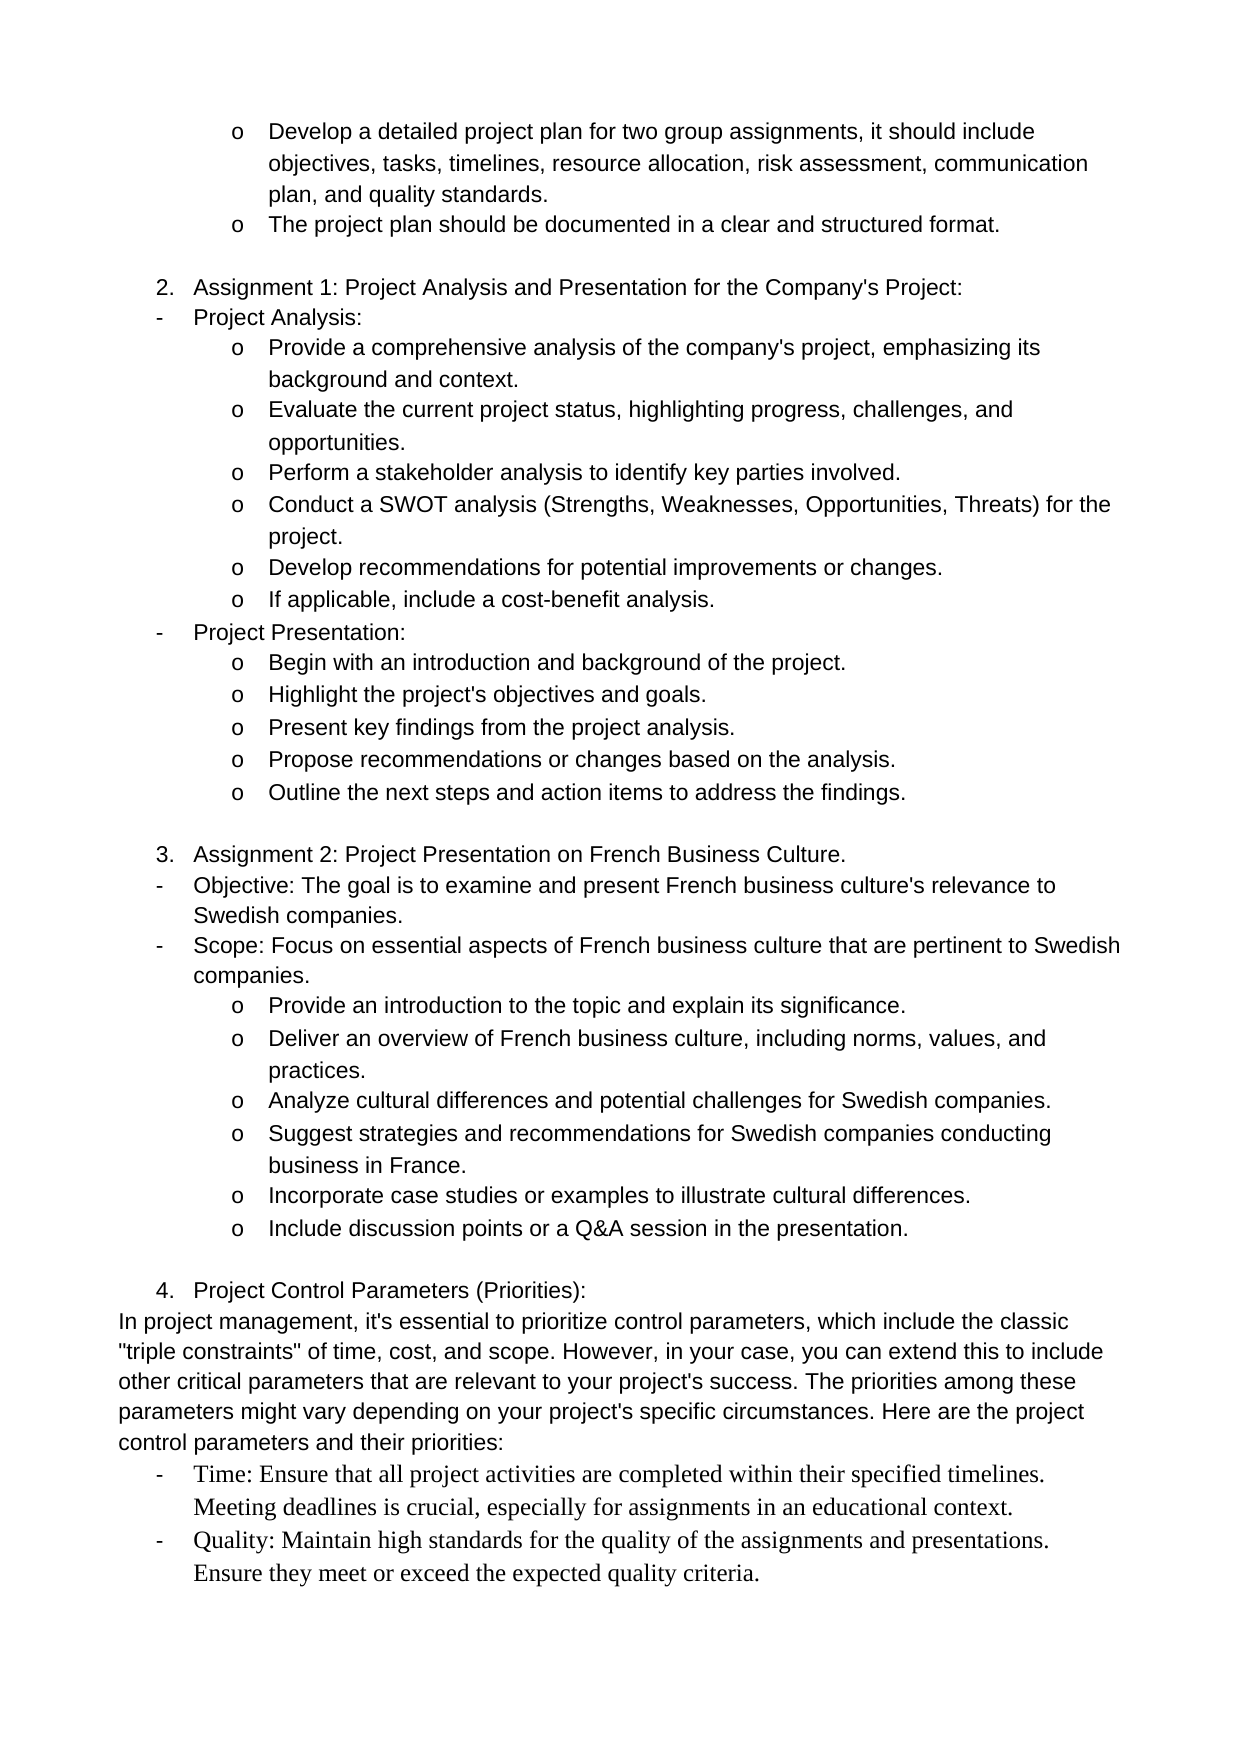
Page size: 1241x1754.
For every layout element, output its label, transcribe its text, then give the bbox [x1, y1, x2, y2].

list Provide an introduction to the topic and explain its significance. [231, 992, 1122, 1021]
list Propose recommendations or changes based on the analysis. [231, 746, 1122, 774]
list Objective: The goal is to examine and present French business culture's relevance to Swedish companies. [156, 872, 1122, 928]
list Perform a stakeholder analysis to identify key parties involved. [231, 459, 1122, 487]
list Incorporate case studies or examples to illustrate cultural differences. [231, 1182, 1122, 1211]
list The project plan should be documented in a clear and structured format. [231, 211, 1122, 239]
list Project Presentation: [156, 618, 1122, 645]
list Develop a detailed project plan for two group assignments, it should include objectives, tasks, timelines, resource allocation, risk assessment, communication plan, and quality standards. [231, 118, 1122, 207]
list Present key findings from the project analysis. [231, 714, 1122, 742]
list Quality: Maintain high standards for the quality of the assignments and presentations. Ensure they meet or exceed the expected quality criteria. [156, 1525, 1122, 1587]
list Assignment 2: Project Presentation on French Business Culture. [156, 841, 1122, 868]
list Scope: Focus on essential aspects of French business culture that are pertinent to Swedish companies. [156, 932, 1122, 989]
list Include discussion points or a Q&A session in the presentation. [231, 1215, 1122, 1243]
text In project management, it's essential to prioritize control parameters, which include the classic "triple constraints" of time, cost, and scope. However, in your case, you can extend this to include other critical parameters that are relevant to your project's success. The priorities among these parameters might vary depending on your project's specific circumstances. Here are the project control parameters and their priorities: [118, 1308, 1122, 1455]
list Project Control Parameters (Priorities): [156, 1277, 1122, 1304]
list Assignment 1: Project Analysis and Presentation for the Company's Project: [156, 273, 1122, 300]
list Time: Ensure that all project activities are completed within their specified timelines. Meeting deadlines is crucial, especially for assignments in an educational context. [156, 1459, 1122, 1521]
list Provide a comprehensive analysis of the company's project, emphasizing its background and context. [231, 334, 1122, 392]
list Suggest strategies and recommendations for Swedish companies conducting business in France. [231, 1120, 1122, 1178]
list Develop recommendations for potential improvements or changes. [231, 553, 1122, 582]
list Begin with an introduction and background of the project. [231, 649, 1122, 677]
list Deliver an overview of French business culture, including norms, values, and practices. [231, 1025, 1122, 1083]
list Evaluate the current project status, highlighting progress, challenges, and opportunities. [231, 396, 1122, 455]
list Conduct a SWOT analysis (Strengths, Weaknesses, Opportunities, Threats) for the project. [231, 491, 1122, 550]
list Outline the next steps and action items to address the findings. [231, 779, 1122, 807]
list If applicable, include a cost-benefit analysis. [231, 586, 1122, 614]
list Analyze cultural differences and potential challenges for Swedish companies. [231, 1087, 1122, 1116]
list Project Analysis: [156, 304, 1122, 330]
list Highlight the project's objectives and goals. [231, 681, 1122, 709]
